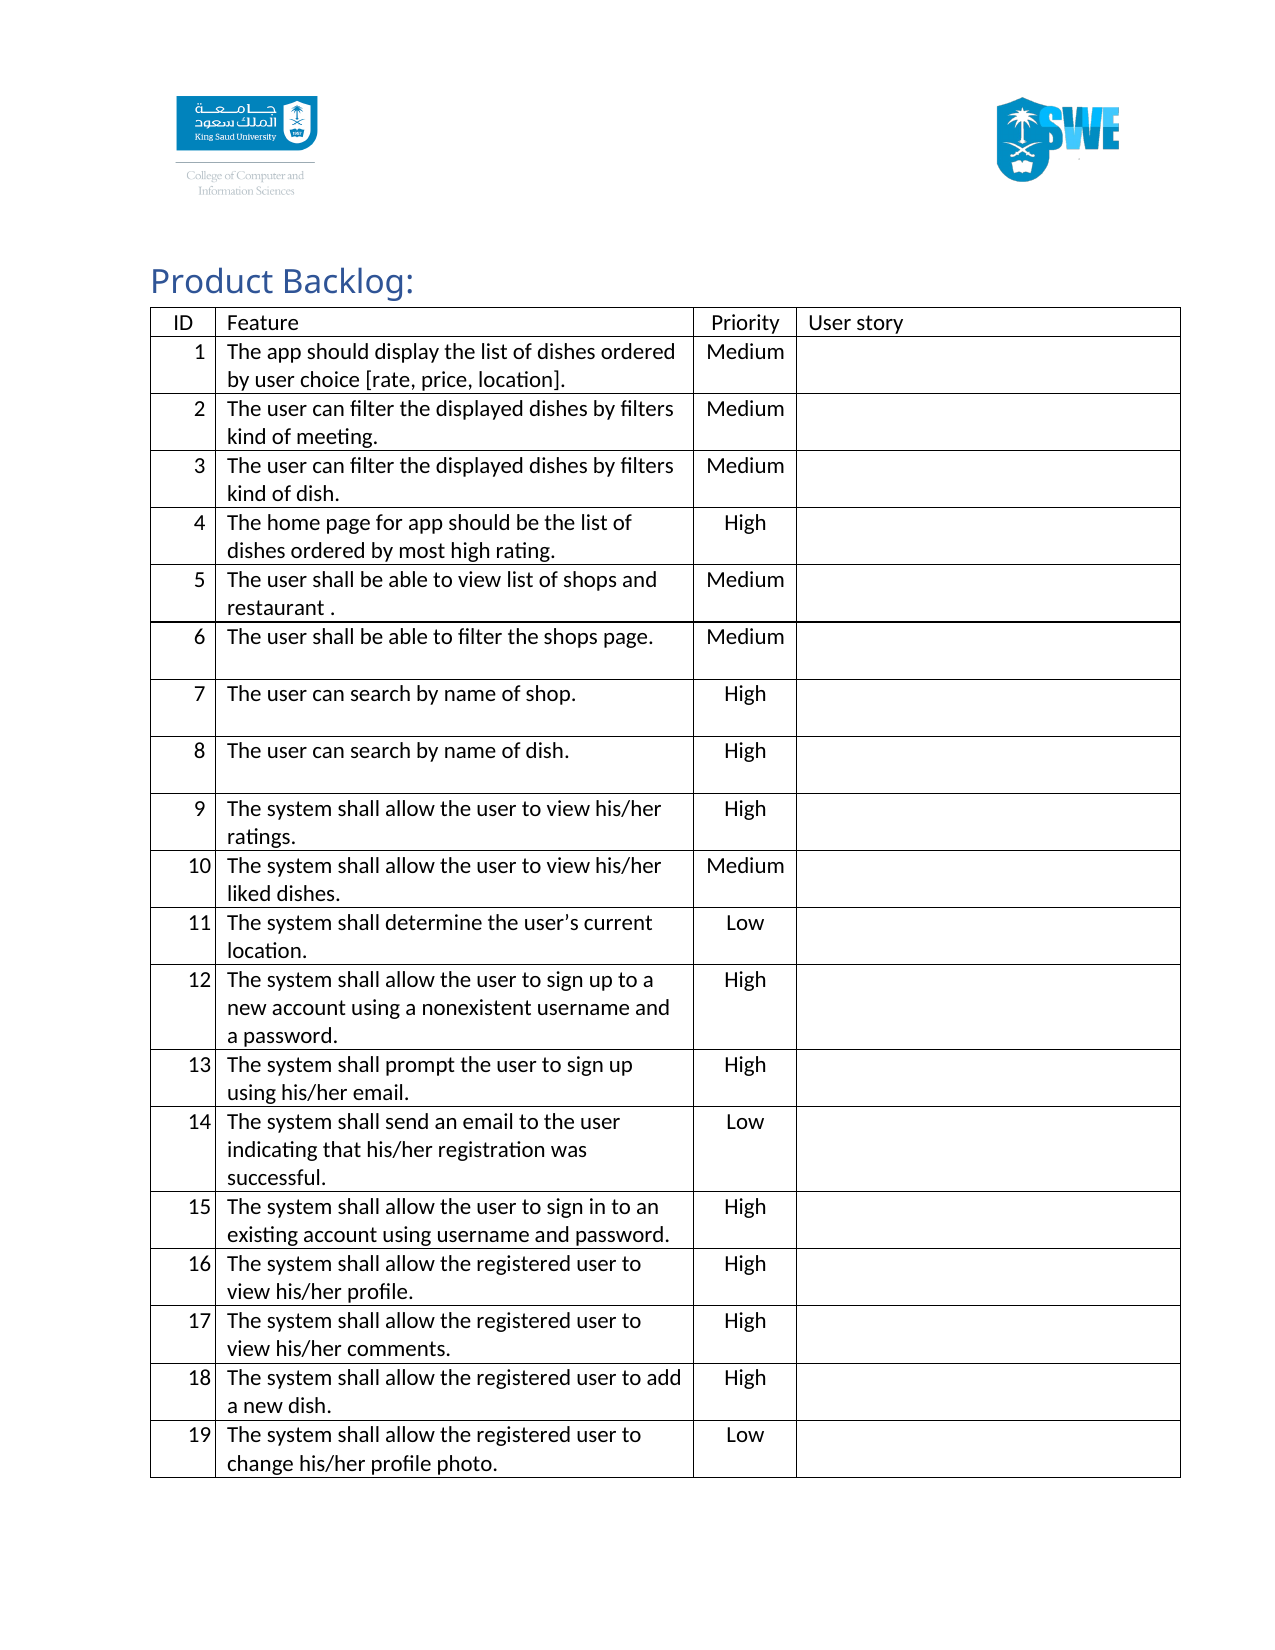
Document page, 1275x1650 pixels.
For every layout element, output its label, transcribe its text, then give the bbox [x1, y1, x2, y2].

table_cell High [694, 965, 796, 1049]
table_cell The system shall allow the user to view his/her liked dishes. [216, 851, 693, 907]
table_cell The system shall allow the registered user to view his/her profile. [216, 1249, 693, 1305]
table_cell [797, 565, 1180, 621]
table_cell [797, 965, 1180, 1049]
table_cell [797, 451, 1180, 507]
table_cell [797, 737, 1180, 793]
table_cell [151, 1050, 215, 1106]
table_cell Medium [694, 851, 796, 907]
table_cell [797, 394, 1180, 450]
table_cell Low [694, 1421, 796, 1477]
table_cell The user shall be able to view list of shops and restaurant . [216, 565, 693, 621]
table_cell [797, 680, 1180, 736]
table_cell Medium [694, 394, 796, 450]
picture [992, 75, 1123, 205]
table_cell High [694, 1050, 796, 1106]
table_cell [151, 1306, 215, 1362]
picture [150, 77, 346, 205]
table_cell [797, 1107, 1180, 1191]
table_cell [151, 1421, 215, 1477]
table_cell The system shall determine the user’s current location. [216, 908, 693, 964]
table_cell [151, 451, 215, 507]
table_cell [151, 794, 215, 850]
table_cell [797, 1050, 1180, 1106]
table_cell The system shall prompt the user to sign up using his/her email. [216, 1050, 693, 1106]
table_cell [151, 1192, 215, 1248]
table_cell [797, 908, 1180, 964]
table_cell [151, 851, 215, 907]
table_cell Medium [694, 451, 796, 507]
table_cell [151, 394, 215, 450]
table_cell [151, 908, 215, 964]
table_cell The system shall allow the user to sign up to a new account using a nonexistent username and a password. [216, 965, 693, 1049]
table_header Priority [694, 308, 796, 336]
table_header User story [797, 308, 1180, 336]
table_cell [797, 851, 1180, 907]
table_cell [151, 508, 215, 564]
table_cell [151, 1107, 215, 1191]
table_cell Medium [694, 623, 796, 678]
table_cell [151, 965, 215, 1049]
table_cell The home page for app should be the list of dishes ordered by most high rating. [216, 508, 693, 564]
table_cell [151, 337, 215, 393]
table_cell High [694, 1192, 796, 1248]
table_cell The system shall send an email to the user indicating that his/her registration was successful. [216, 1107, 693, 1191]
table_cell High [694, 737, 796, 793]
table_cell [797, 1306, 1180, 1362]
table_cell Low [694, 1107, 796, 1191]
table_cell [797, 1249, 1180, 1305]
table_cell The user can filter the displayed dishes by filters kind of dish. [216, 451, 693, 507]
table_cell The user shall be able to filter the shops page. [216, 623, 693, 678]
table_cell [151, 1364, 215, 1419]
table_cell The user can search by name of dish. [216, 737, 693, 793]
table_cell [151, 623, 215, 678]
table_cell High [694, 680, 796, 736]
table_header ID [151, 308, 215, 336]
table_cell [797, 337, 1180, 393]
table_cell Low [694, 908, 796, 964]
subtitle Product Backlog: [150, 258, 1125, 303]
table_cell The system shall allow the user to view his/her ratings. [216, 794, 693, 850]
table_cell [797, 1364, 1180, 1419]
table_cell [797, 1192, 1180, 1248]
table_cell Medium [694, 337, 796, 393]
table_cell High [694, 794, 796, 850]
table_cell [797, 508, 1180, 564]
table_cell High [694, 1249, 796, 1305]
table_cell [151, 565, 215, 621]
table_cell Medium [694, 565, 796, 621]
table_cell High [694, 508, 796, 564]
table_cell The system shall allow the registered user to view his/her comments. [216, 1306, 693, 1362]
table_header Feature [216, 308, 693, 336]
table_cell The user can filter the displayed dishes by filters kind of meeting. [216, 394, 693, 450]
table_cell [797, 623, 1180, 678]
table_cell High [694, 1364, 796, 1419]
table_cell The system shall allow the registered user to add a new dish. [216, 1364, 693, 1419]
table_cell [151, 737, 215, 793]
table_cell [797, 794, 1180, 850]
table_cell The user can search by name of shop. [216, 680, 693, 736]
table_cell [797, 1421, 1180, 1477]
table_cell The system shall allow the user to sign in to an existing account using username and password. [216, 1192, 693, 1248]
table_cell [151, 680, 215, 736]
table_cell The app should display the list of dishes ordered by user choice [rate, price, location]. [216, 337, 693, 393]
table_cell The system shall allow the registered user to change his/her profile photo. [216, 1421, 693, 1477]
table_cell [151, 1249, 215, 1305]
table_cell High [694, 1306, 796, 1362]
